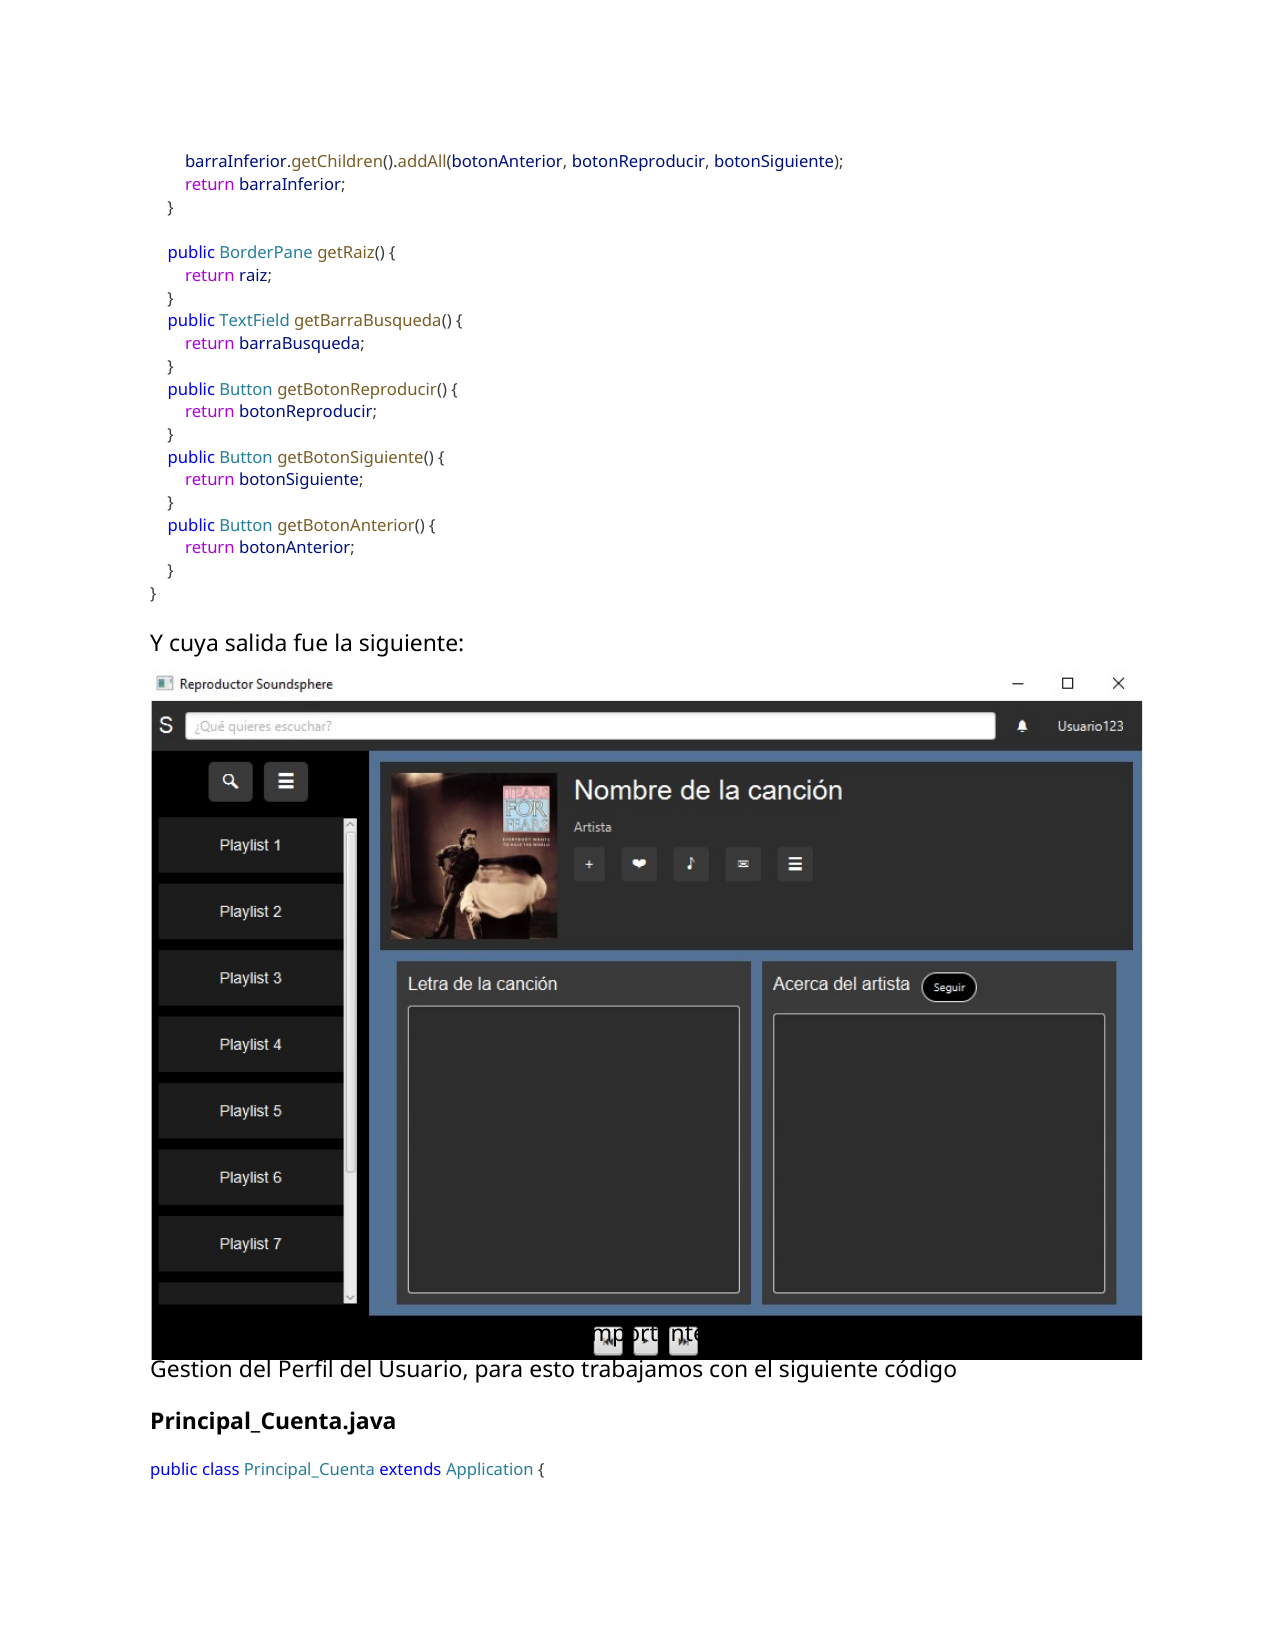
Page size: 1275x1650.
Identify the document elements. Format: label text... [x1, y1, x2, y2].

text public Button getBotonReproducir() { [150, 377, 1125, 400]
text return barraInferior; [150, 173, 1125, 195]
text } [150, 491, 1125, 513]
text return raiz; [150, 263, 1125, 286]
text } [150, 195, 1125, 218]
text return barraBusqueda; [150, 332, 1125, 354]
text Principal_Cuenta.java [150, 1405, 1125, 1436]
text barraInferior.getChildren().addAll(botonAnterior, botonReproducir, botonSiguiente); [150, 150, 1125, 173]
text public Button getBotonAnterior() { [150, 513, 1125, 536]
picture [151, 670, 1143, 1360]
text return botonAnterior; [150, 536, 1125, 559]
text } [150, 354, 1125, 377]
text Finalmente nos enfocamos en otra vista importante del sistema SoundSphere, el cual es la Gestion del Perfil del Usuario, para esto trabajamos con el siguiente código [150, 1317, 1125, 1384]
text public Button getBotonSiguiente() { [150, 445, 1125, 468]
text } [150, 559, 1125, 581]
text } [150, 422, 1125, 445]
text public BorderPane getRaiz() { [150, 241, 1125, 263]
text public TextField getBarraBusqueda() { [150, 309, 1125, 332]
text public class Principal_Cuenta extends Application { [150, 1458, 1125, 1480]
text } [150, 581, 1125, 604]
text return botonSiguiente; [150, 468, 1125, 491]
text } [150, 286, 1125, 309]
text return botonReproducir; [150, 400, 1125, 422]
text Y cuya salida fue la siguiente: [150, 627, 1125, 736]
